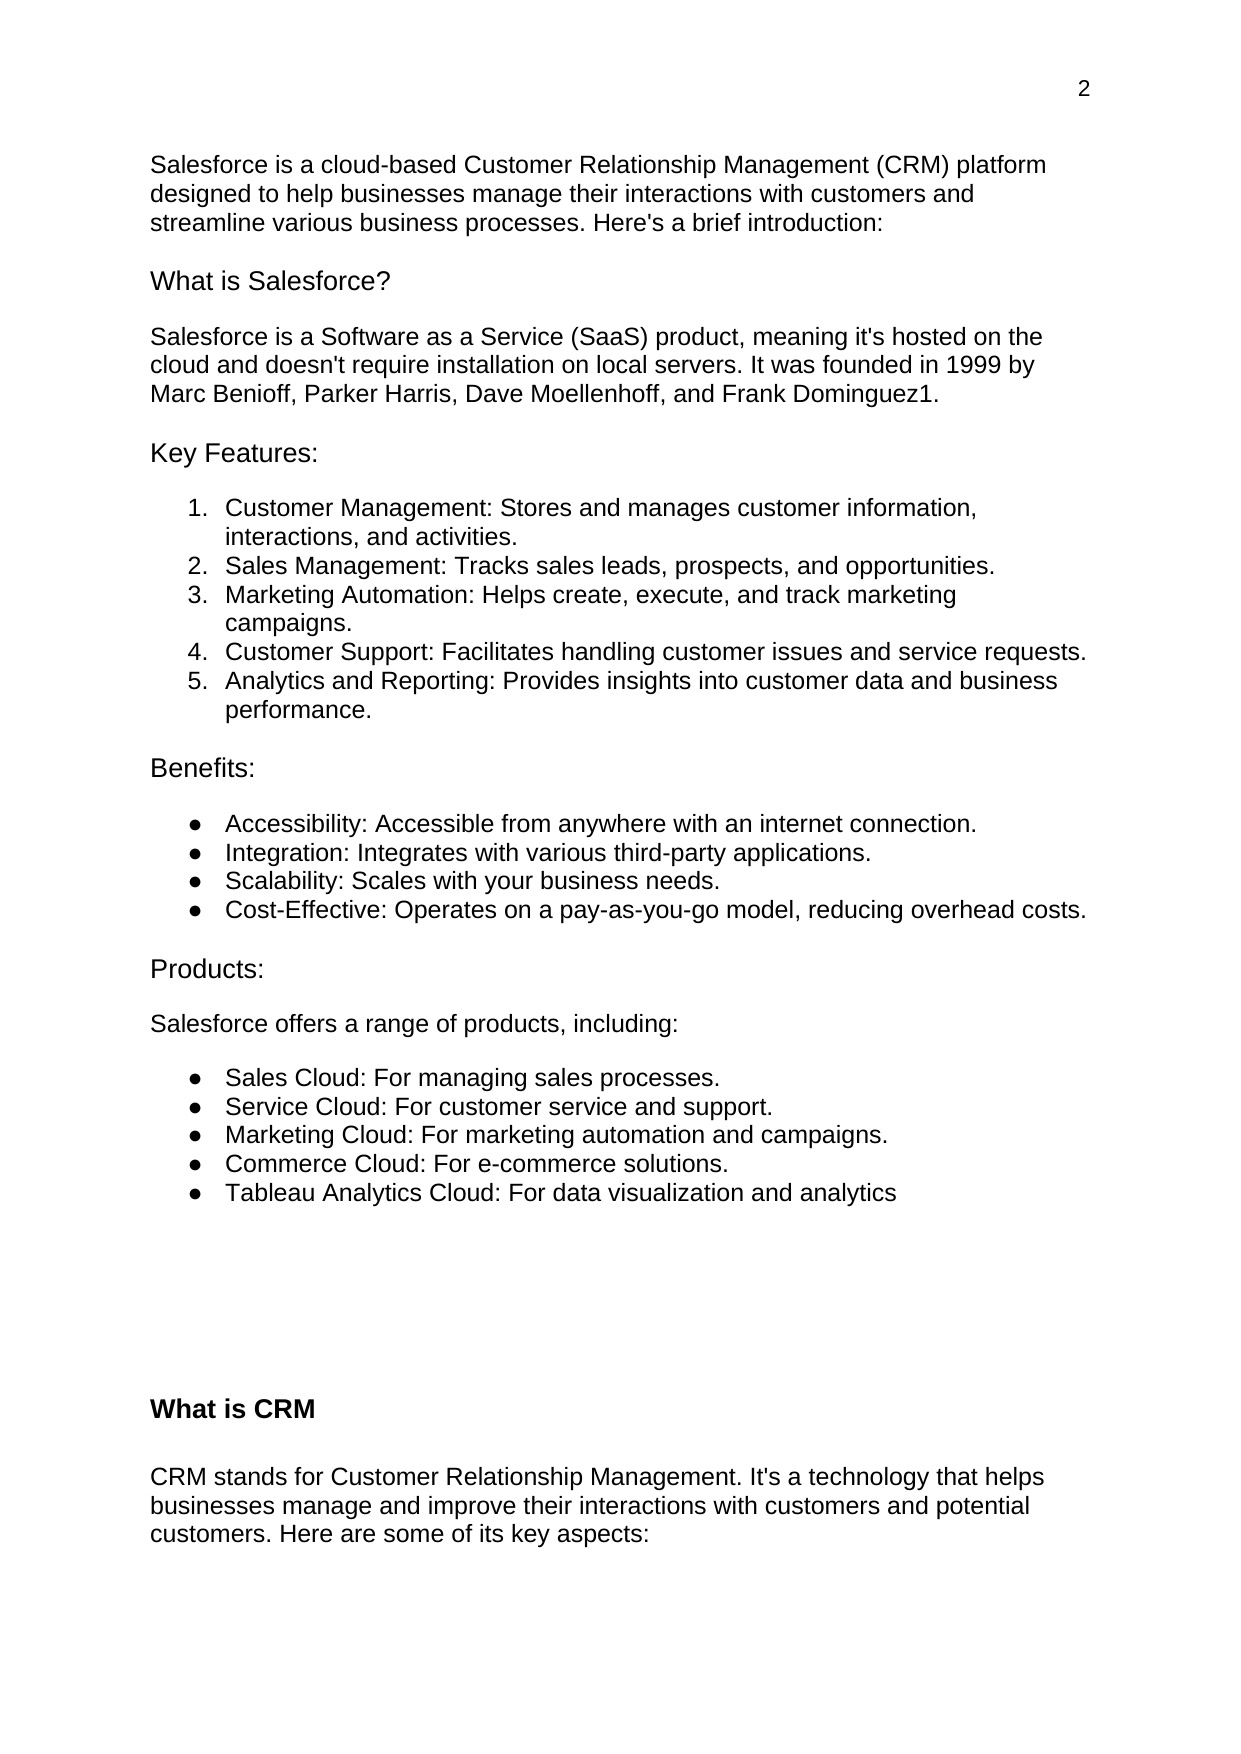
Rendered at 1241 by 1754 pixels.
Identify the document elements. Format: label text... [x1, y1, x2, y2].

list Customer Management: Stores and manages customer information, interactions, and activities. [187, 493, 1090, 551]
list Sales Management: Tracks sales leads, prospects, and opportunities. [187, 551, 1090, 579]
text Salesforce is a cloud-based Customer Relationship Management (CRM) platform designed to help businesses manage their interactions with customers and streamline various business processes. Here's a brief introduction: [150, 150, 1090, 236]
subtitle Products: [150, 953, 1090, 984]
subtitle Benefits: [150, 752, 1090, 784]
list Scalability: Scales with your business needs. [187, 866, 1090, 895]
list Sales Cloud: For managing sales processes. [187, 1063, 1090, 1092]
text Salesforce is a Software as a Service (SaaS) product, meaning it's hosted on the cloud and doesn't require installation on local servers. It was founded in 1999 by Marc Benioff, Parker Harris, Dave Moellenhoff, and Frank Dominguez1. [150, 322, 1090, 408]
list Marketing Cloud: For marketing automation and campaigns. [187, 1120, 1090, 1149]
list Service Cloud: For customer service and support. [187, 1092, 1090, 1120]
text Salesforce offers a range of products, including: [150, 1009, 1090, 1038]
list Commerce Cloud: For e-commerce solutions. [187, 1149, 1090, 1178]
list Accessibility: Accessible from anywhere with an internet connection. [187, 809, 1090, 837]
subtitle Key Features: [150, 437, 1090, 468]
list Analytics and Reporting: Provides insights into customer data and business performance. [187, 666, 1090, 723]
list Integration: Integrates with various third-party applications. [187, 837, 1090, 866]
text What is CRM [150, 1393, 1090, 1424]
subtitle What is Salesforce? [150, 265, 1090, 297]
text CRM stands for Customer Relationship Management. It's a technology that helps businesses manage and improve their interactions with customers and potential customers. Here are some of its key aspects: [150, 1462, 1090, 1548]
list Tableau Analytics Cloud: For data visualization and analytics [187, 1178, 1090, 1207]
list Marketing Automation: Helps create, execute, and track marketing campaigns. [187, 579, 1090, 637]
list Cost-Effective: Operates on a pay-as-you-go model, reducing overhead costs. [187, 895, 1090, 924]
list Customer Support: Facilitates handling customer issues and service requests. [187, 637, 1090, 666]
